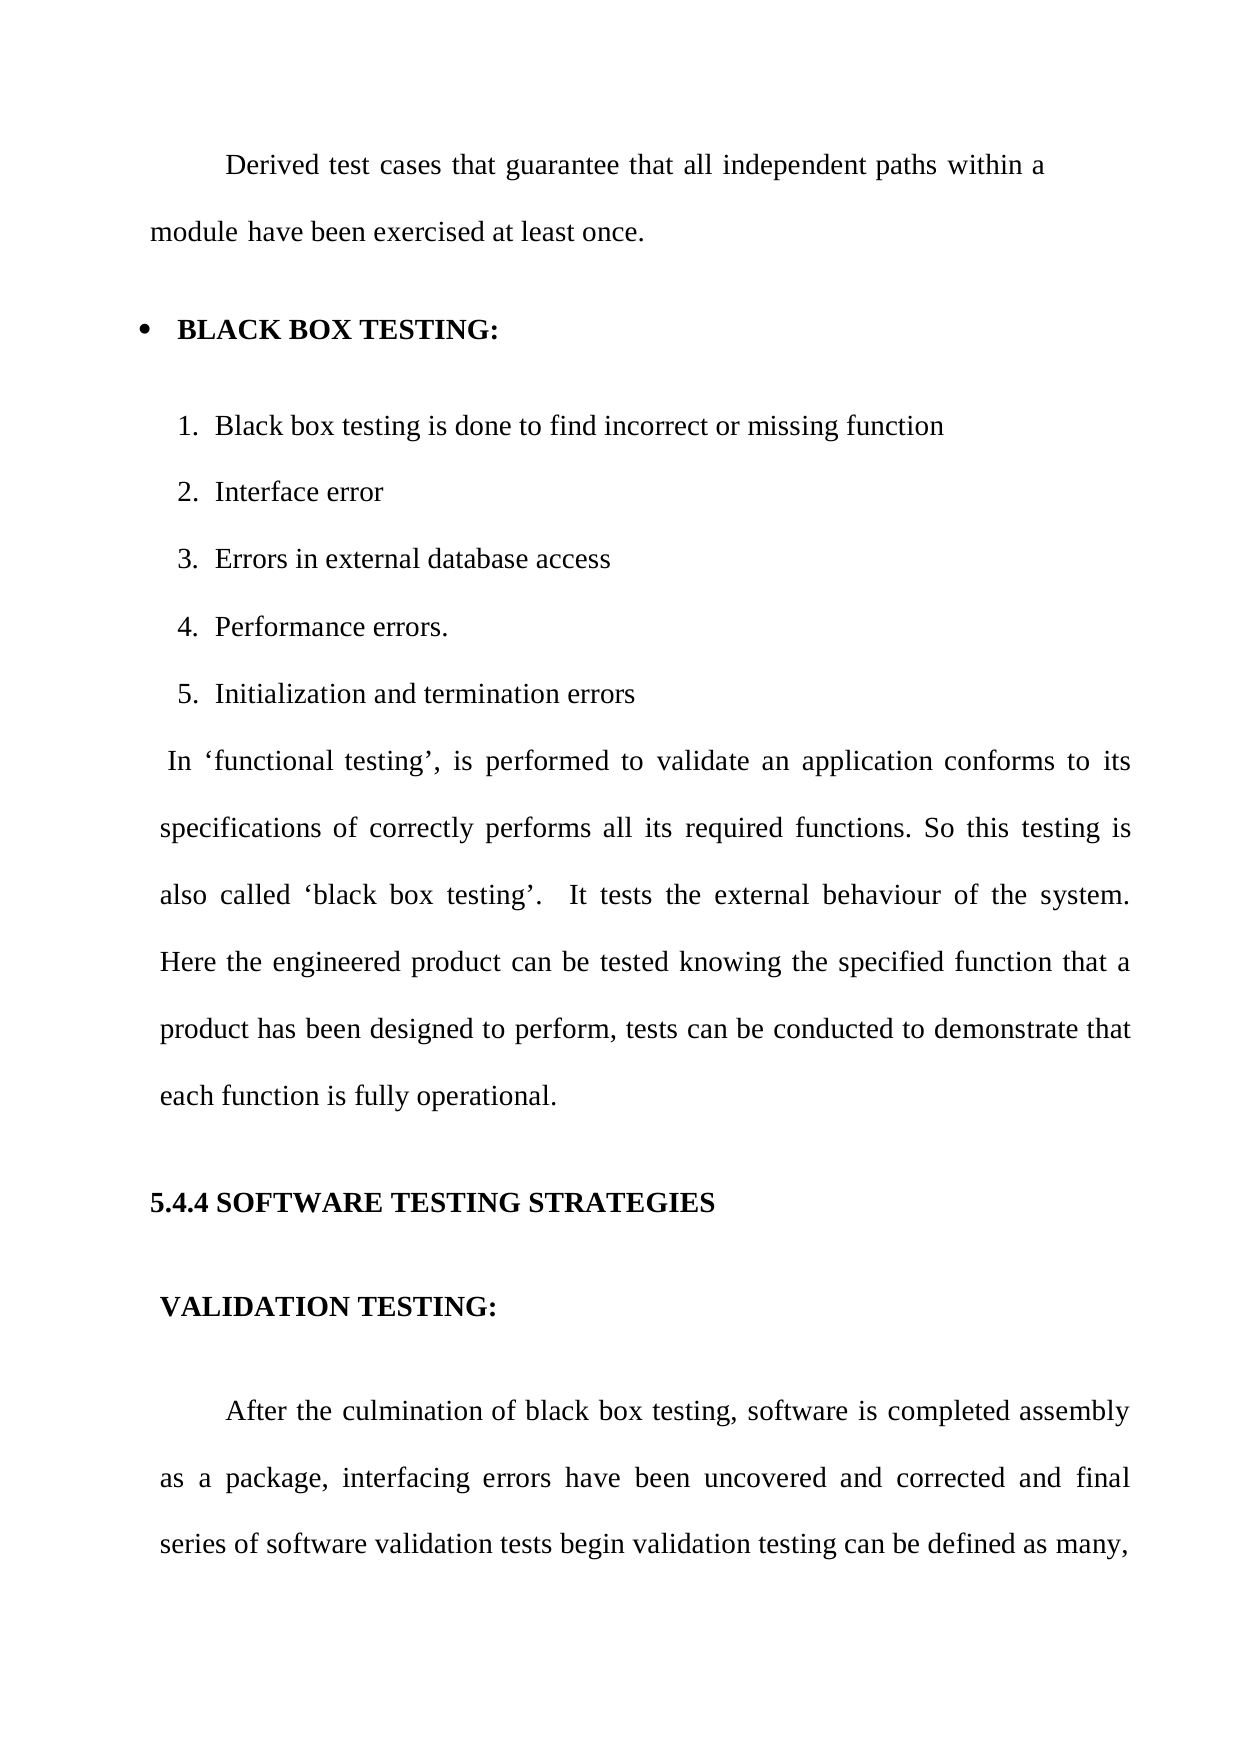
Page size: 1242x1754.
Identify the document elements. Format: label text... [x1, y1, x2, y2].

text VALIDATION TESTING: [159, 1289, 567, 1323]
list Initialization and termination errors [177, 676, 1137, 710]
text In ‘functional testing’, is performed to validate an application conforms to its specifications of correctly performs all its required functions. So this testing is also called ‘black box testing’. It tests the external behaviour of the system. Here the engineered product can be tested knowing the specified function that a product has been designed to perform, tests can be conducted to demonstrate that each function is fully operational. [159, 743, 1131, 1112]
list Interface error [177, 474, 1137, 508]
list BLACK BOX TESTING: [139, 312, 1137, 346]
text 5.4.4 SOFTWARE TESTING STRATEGIES [150, 1185, 1137, 1218]
text Derived test cases that guarantee that all independent paths within a module have been exercised at least once. [150, 147, 1129, 248]
list Black box testing is done to find incorrect or missing function [177, 408, 1137, 441]
text After the culmination of black box testing, software is completed assembly as a package, interfacing errors have been uncovered and corrected and final series of software validation tests begin validation testing can be defined as many, [159, 1393, 1130, 1560]
list Errors in external database access [177, 542, 1137, 575]
list Performance errors. [177, 609, 1137, 643]
